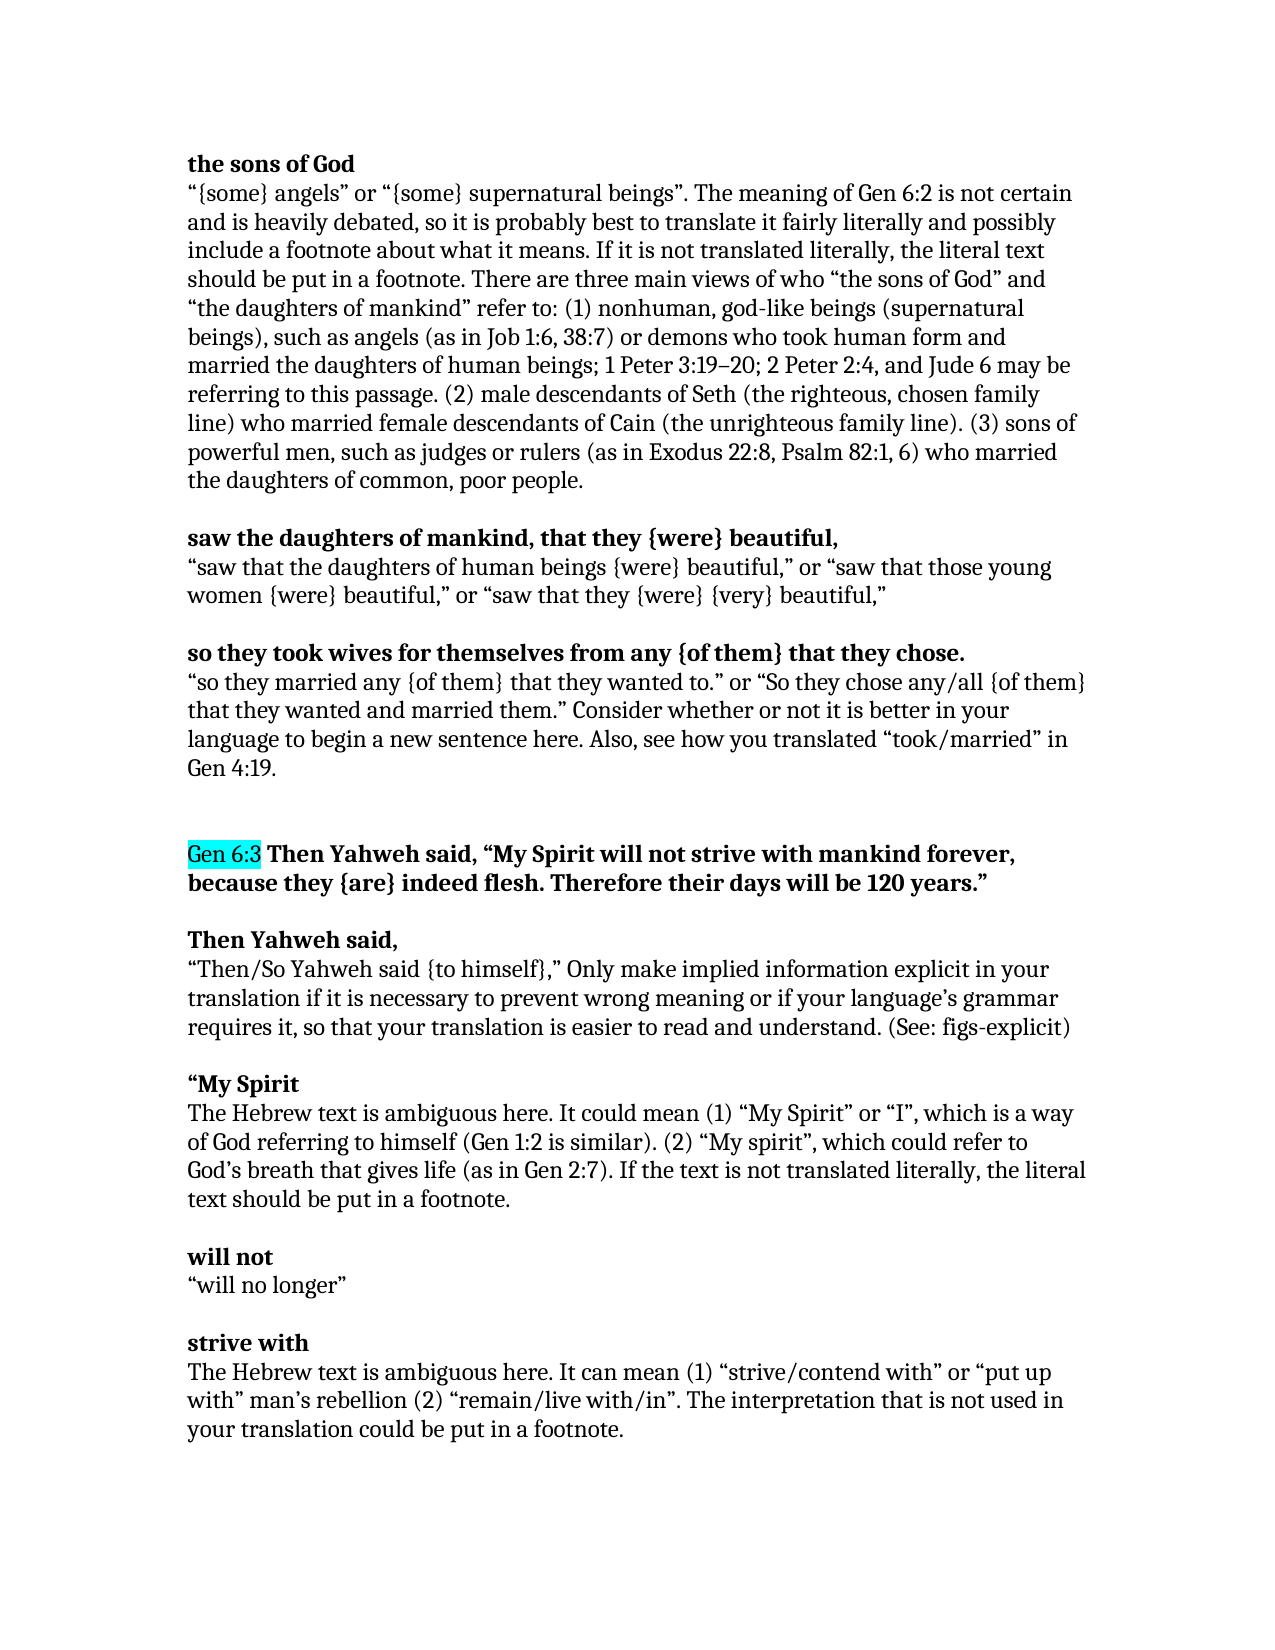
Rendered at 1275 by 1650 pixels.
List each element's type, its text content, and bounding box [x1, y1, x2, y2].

text The Hebrew text is ambiguous here. It can mean (1) “strive/contend with” or “put up with” man’s rebellion (2) “remain/live with/in”. The interpretation that is not used in your translation could be put in a footnote. [187, 1357, 1087, 1444]
text will not [187, 1242, 1087, 1271]
text “will no longer” [187, 1271, 1087, 1300]
text strive with [187, 1329, 1087, 1357]
text Gen 6:3 Then Yahweh said, “My Spirit will not strive with mankind forever, because they {are} indeed flesh. Therefore their days will be 120 years.” [187, 840, 1087, 897]
text The Hebrew text is ambiguous here. It could mean (1) “My Spirit” or “I”, which is a way of God referring to himself (Gen 1:2 is similar). (2) “My spirit”, which could refer to God’s breath that gives life (as in Gen 2:7). If the text is not translated literally, the literal text should be put in a footnote. [187, 1099, 1087, 1214]
text so they took wives for themselves from any {of them} that they chose. [187, 639, 1087, 667]
text Then Yahweh said, [187, 926, 1087, 955]
text “so they married any {of them} that they wanted to.” or “So they chose any/all {of them} that they wanted and married them.” Consider whether or not it is better in your language to begin a new sentence here. Also, see how you translated “took/married” in Gen 4:19. [187, 667, 1087, 782]
text “My Spirit [187, 1070, 1087, 1099]
text the sons of God [187, 150, 1087, 179]
text “{some} angels” or “{some} supernatural beings”. The meaning of Gen 6:2 is not certain and is heavily debated, so it is probably best to translate it fairly literally and possibly include a footnote about what it means. If it is not translated literally, the literal text should be put in a footnote. There are three main views of who “the sons of God” and “the daughters of mankind” refer to: (1) nonhuman, god-like beings (supernatural beings), such as angels (as in Job 1:6, 38:7) or demons who took human form and married the daughters of human beings; 1 Peter 3:19–20; 2 Peter 2:4, and Jude 6 may be referring to this passage. (2) male descendants of Seth (the righteous, chosen family line) who married female descendants of Cain (the unrighteous family line). (3) sons of powerful men, such as judges or rulers (as in Exodus 22:8, Psalm 82:1, 6) who married the daughters of common, poor people. [187, 179, 1087, 495]
text “Then/So Yahweh said {to himself},” Only make implied information explicit in your translation if it is necessary to prevent wrong meaning or if your language’s grammar requires it, so that your translation is easier to read and understand. (See: figs-explicit) [187, 955, 1087, 1041]
text saw the daughters of mankind, that they {were} beautiful, [187, 524, 1087, 552]
text “saw that the daughters of human beings {were} beautiful,” or “saw that those young women {were} beautiful,” or “saw that they {were} {very} beautiful,” [187, 552, 1087, 610]
